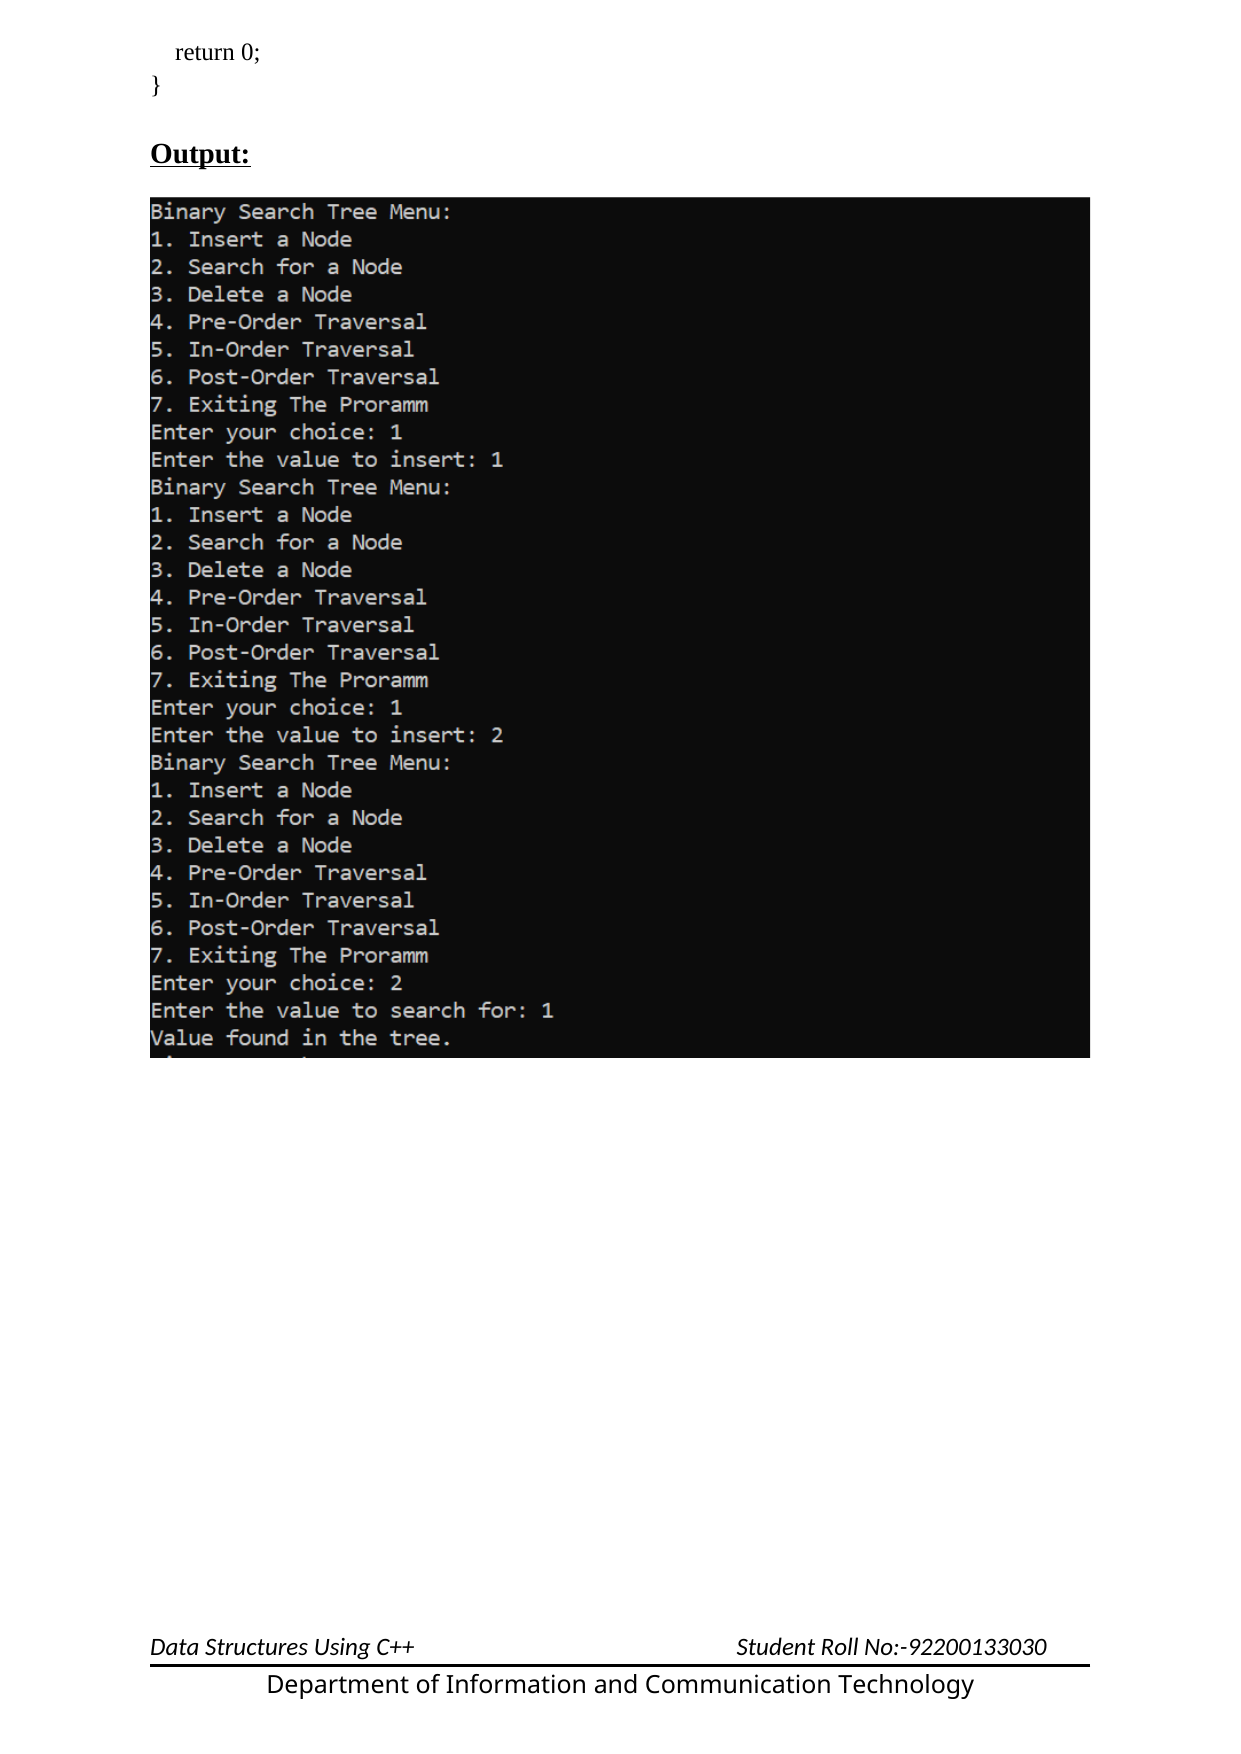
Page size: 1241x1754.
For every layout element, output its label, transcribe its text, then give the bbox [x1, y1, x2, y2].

text } [150, 71, 1090, 99]
text Output: [150, 137, 1090, 170]
text return 0; [150, 37, 1090, 66]
picture [150, 196, 1091, 1058]
